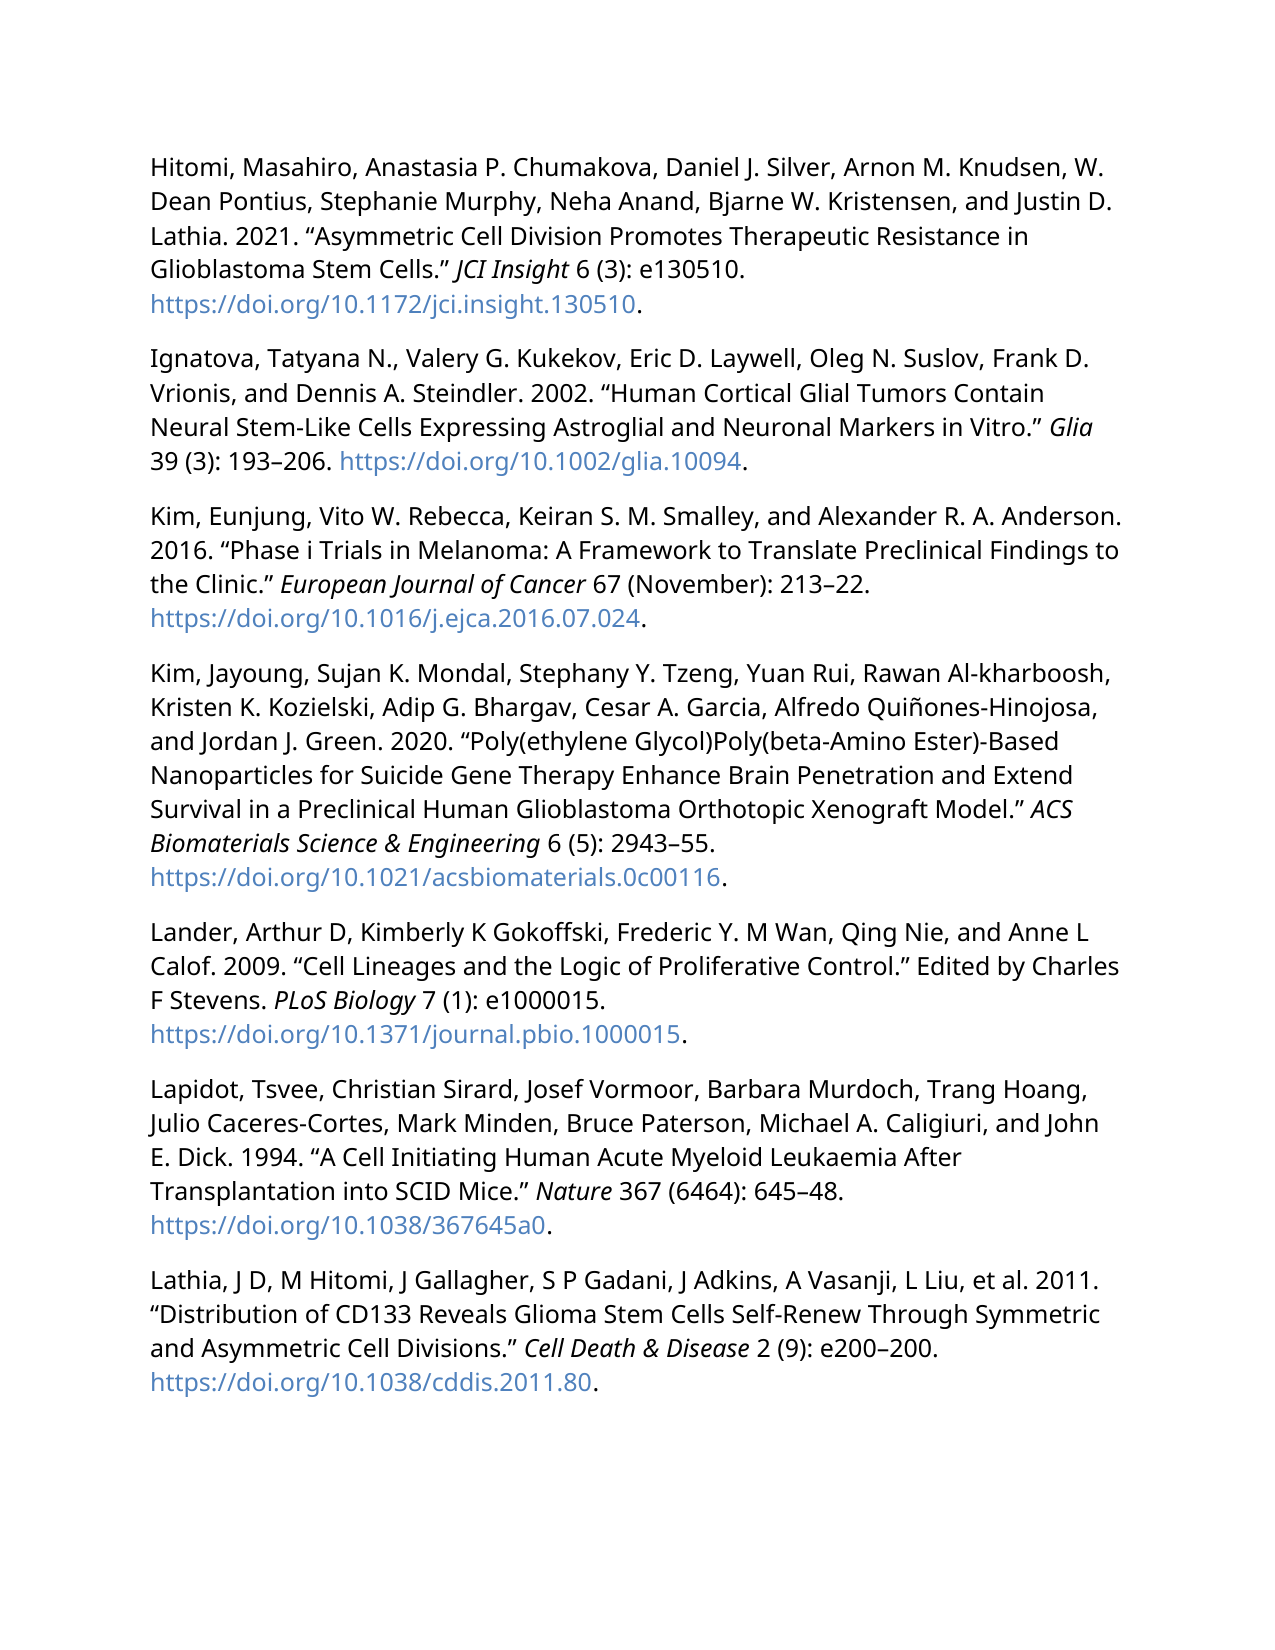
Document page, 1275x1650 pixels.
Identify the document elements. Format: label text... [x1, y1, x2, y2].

text Lapidot, Tsvee, Christian Sirard, Josef Vormoor, Barbara Murdoch, Trang Hoang, Julio Caceres-Cortes, Mark Minden, Bruce Paterson, Michael A. Caligiuri, and John E. Dick. 1994. “A Cell Initiating Human Acute Myeloid Leukaemia After Transplantation into SCID Mice.” Nature 367 (6464): 645–48. https://doi.org/10.1038/367645a0. [150, 1072, 1125, 1242]
text Kim, Jayoung, Sujan K. Mondal, Stephany Y. Tzeng, Yuan Rui, Rawan Al-kharboosh, Kristen K. Kozielski, Adip G. Bhargav, Cesar A. Garcia, Alfredo Quiñones-Hinojosa, and Jordan J. Green. 2020. “Poly(ethylene Glycol)Poly(beta-Amino Ester)-Based Nanoparticles for Suicide Gene Therapy Enhance Brain Penetration and Extend Survival in a Preclinical Human Glioblastoma Orthotopic Xenograft Model.” ACS Biomaterials Science & Engineering 6 (5): 2943–55. https://doi.org/10.1021/acsbiomaterials.0c00116. [150, 655, 1125, 894]
text Kim, Eunjung, Vito W. Rebecca, Keiran S. M. Smalley, and Alexander R. A. Anderson. 2016. “Phase i Trials in Melanoma: A Framework to Translate Preclinical Findings to the Clinic.” European Journal of Cancer 67 (November): 213–22. https://doi.org/10.1016/j.ejca.2016.07.024. [150, 498, 1125, 634]
text Lathia, J D, M Hitomi, J Gallagher, S P Gadani, J Adkins, A Vasanji, L Liu, et al. 2011. “Distribution of CD133 Reveals Glioma Stem Cells Self-Renew Through Symmetric and Asymmetric Cell Divisions.” Cell Death & Disease 2 (9): e200–200. https://doi.org/10.1038/cddis.2011.80. [150, 1263, 1125, 1399]
text Lander, Arthur D, Kimberly K Gokoffski, Frederic Y. M Wan, Qing Nie, and Anne L Calof. 2009. “Cell Lineages and the Logic of Proliferative Control.” Edited by Charles F Stevens. PLoS Biology 7 (1): e1000015. https://doi.org/10.1371/journal.pbio.1000015. [150, 914, 1125, 1051]
